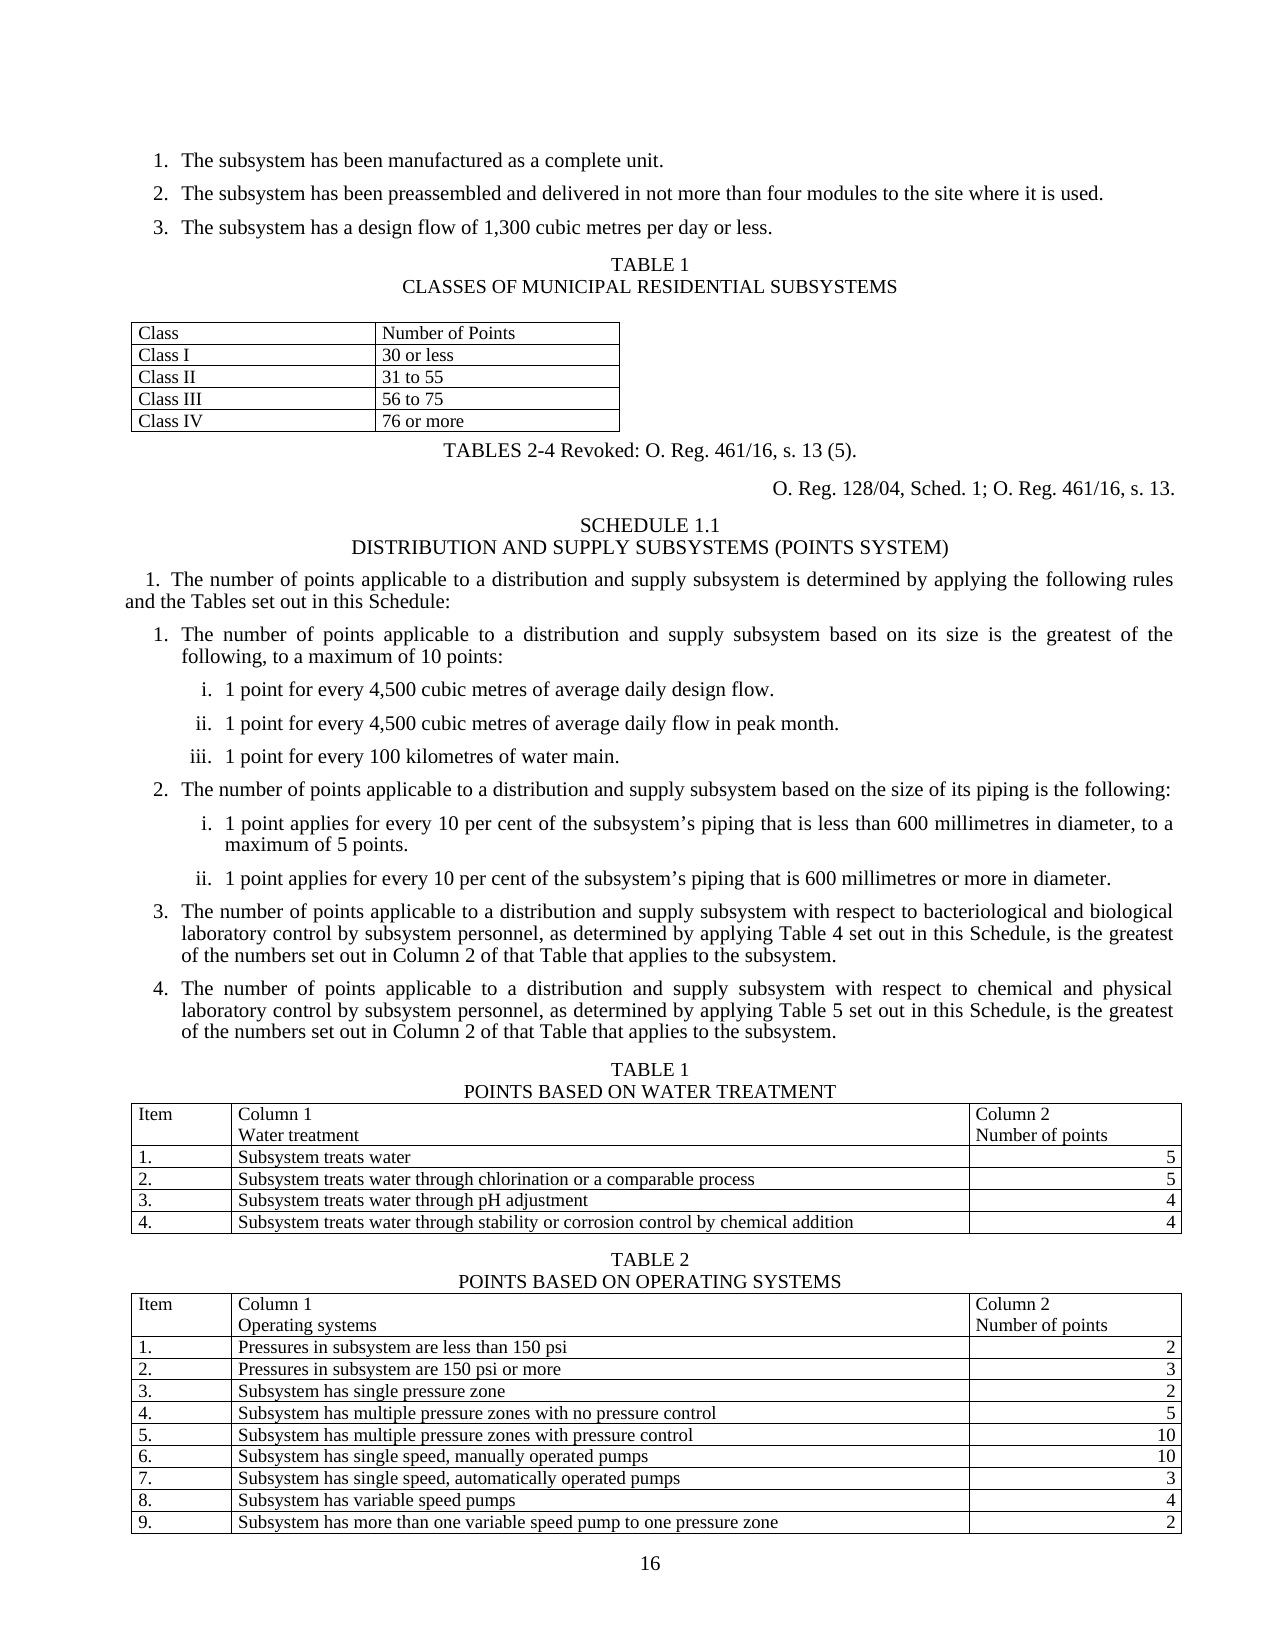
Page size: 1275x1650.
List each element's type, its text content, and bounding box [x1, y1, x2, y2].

text 1. The number of points applicable to a distribution and supply subsystem is determined by applying the following rules and the Tables set out in this Schedule: [125, 569, 1175, 613]
table_cell Subsystem has single speed, manually operated pumps [232, 1446, 969, 1467]
table_cell 4. [132, 1212, 231, 1233]
text iii. 1 point for every 100 kilometres of water main. [125, 746, 1175, 768]
table_cell 10 [970, 1446, 1181, 1467]
table_cell Subsystem has variable speed pumps [232, 1490, 969, 1511]
table_cell 4 [970, 1212, 1181, 1233]
table_cell 5 [970, 1402, 1181, 1423]
table_header Column 1 Water treatment [232, 1104, 969, 1145]
table_cell Subsystem treats water through chlorination or a comparable process [232, 1168, 969, 1189]
table_cell 2. [132, 1168, 231, 1189]
table_cell 3. [132, 1380, 231, 1401]
table_cell Subsystem has single speed, automatically operated pumps [232, 1468, 969, 1489]
table_header Class [132, 323, 375, 343]
table_cell 9. [132, 1512, 231, 1532]
table_cell Subsystem treats water [232, 1146, 969, 1167]
text SCHEDULE 1.1 distribution and supply subsystems (Points System) [125, 515, 1175, 559]
text 4. The number of points applicable to a distribution and supply subsystem with respect to chemical and physical laboratory control by subsystem personnel, as determined by applying Table 5 set out in this Schedule, is the greatest of the numbers set out in Column 2 of that Table that applies to the subsystem. [125, 978, 1175, 1043]
table_cell 6. [132, 1446, 231, 1467]
table_header Number of Points [376, 323, 619, 343]
table_header Item [132, 1104, 231, 1145]
table_cell 4. [132, 1402, 231, 1423]
table_header Column 1 Operating systems [232, 1294, 969, 1336]
table_cell 5. [132, 1424, 231, 1445]
table_cell 4 [970, 1190, 1181, 1211]
table_cell 2 [970, 1380, 1181, 1401]
subtitle Table 2 Points based on operating systems [125, 1249, 1175, 1293]
table_header Column 2 Number of points [970, 1104, 1181, 1145]
table_cell Subsystem has multiple pressure zones with pressure control [232, 1424, 969, 1445]
subtitle Table 1 Points based on Water treatment [125, 1059, 1175, 1102]
text O. Reg. 128/04, Sched. 1; O. Reg. 461/16, s. 13. [125, 478, 1175, 499]
text 1. The number of points applicable to a distribution and supply subsystem based on its size is the greatest of the following, to a maximum of 10 points: [125, 624, 1175, 668]
table_cell Subsystem has multiple pressure zones with no pressure control [232, 1402, 969, 1423]
text i. 1 point for every 4,500 cubic metres of average daily design flow. [125, 679, 1175, 701]
table_cell Subsystem treats water through stability or corrosion control by chemical addition [232, 1212, 969, 1233]
table_cell Class I [132, 345, 375, 365]
table_cell 3 [970, 1359, 1181, 1379]
table_cell 2. [132, 1359, 231, 1379]
table_header Item [132, 1294, 231, 1336]
table_cell Subsystem has single pressure zone [232, 1380, 969, 1401]
text ii. 1 point for every 4,500 cubic metres of average daily flow in peak month. [125, 713, 1175, 734]
subtitle TABLE 1 CLASSES OF municipal residential subsystems [125, 254, 1175, 298]
table_cell 4 [970, 1490, 1181, 1511]
table_cell 1. [132, 1146, 231, 1167]
table_cell Class II [132, 366, 375, 387]
table_cell 10 [970, 1424, 1181, 1445]
table_cell 56 to 75 [376, 388, 619, 409]
text 3. The number of points applicable to a distribution and supply subsystem with respect to bacteriological and biological laboratory control by subsystem personnel, as determined by applying Table 4 set out in this Schedule, is the greatest of the numbers set out in Column 2 of that Table that applies to the subsystem. [125, 901, 1175, 966]
table_cell 7. [132, 1468, 231, 1489]
table_cell 8. [132, 1490, 231, 1511]
subtitle TableS 2-4 Revoked: O. Reg. 461/16, s. 13 (5). [125, 432, 1175, 463]
table_cell Subsystem treats water through pH adjustment [232, 1190, 969, 1211]
table_cell Pressures in subsystem are 150 psi or more [232, 1359, 969, 1379]
table_header Column 2 Number of points [970, 1294, 1181, 1336]
table_cell 1. [132, 1337, 231, 1357]
table_cell Subsystem has more than one variable speed pump to one pressure zone [232, 1512, 969, 1532]
table_cell 5 [970, 1146, 1181, 1167]
table_cell 31 to 55 [376, 366, 619, 387]
text 2. The number of points applicable to a distribution and supply subsystem based on the size of its piping is the following: [125, 779, 1175, 801]
table_cell 30 or less [376, 345, 619, 365]
table_cell 2 [970, 1512, 1181, 1532]
table_cell 2 [970, 1337, 1181, 1357]
table_cell 5 [970, 1168, 1181, 1189]
text 2. The subsystem has been preassembled and delivered in not more than four modules to the site where it is used. [125, 183, 1175, 205]
table_cell Class IV [132, 410, 375, 431]
table_cell 76 or more [376, 410, 619, 431]
table_cell Class III [132, 388, 375, 409]
text 3. The subsystem has a design flow of 1,300 cubic metres per day or less. [125, 217, 1175, 238]
text 1. The subsystem has been manufactured as a complete unit. [125, 150, 1175, 172]
table_cell 3 [970, 1468, 1181, 1489]
table_cell Pressures in subsystem are less than 150 psi [232, 1337, 969, 1357]
text ii. 1 point applies for every 10 per cent of the subsystem’s piping that is 600 millimetres or more in diameter. [125, 868, 1175, 889]
text i. 1 point applies for every 10 per cent of the subsystem’s piping that is less than 600 millimetres in diameter, to a maximum of 5 points. [125, 813, 1175, 856]
table_cell 3. [132, 1190, 231, 1211]
